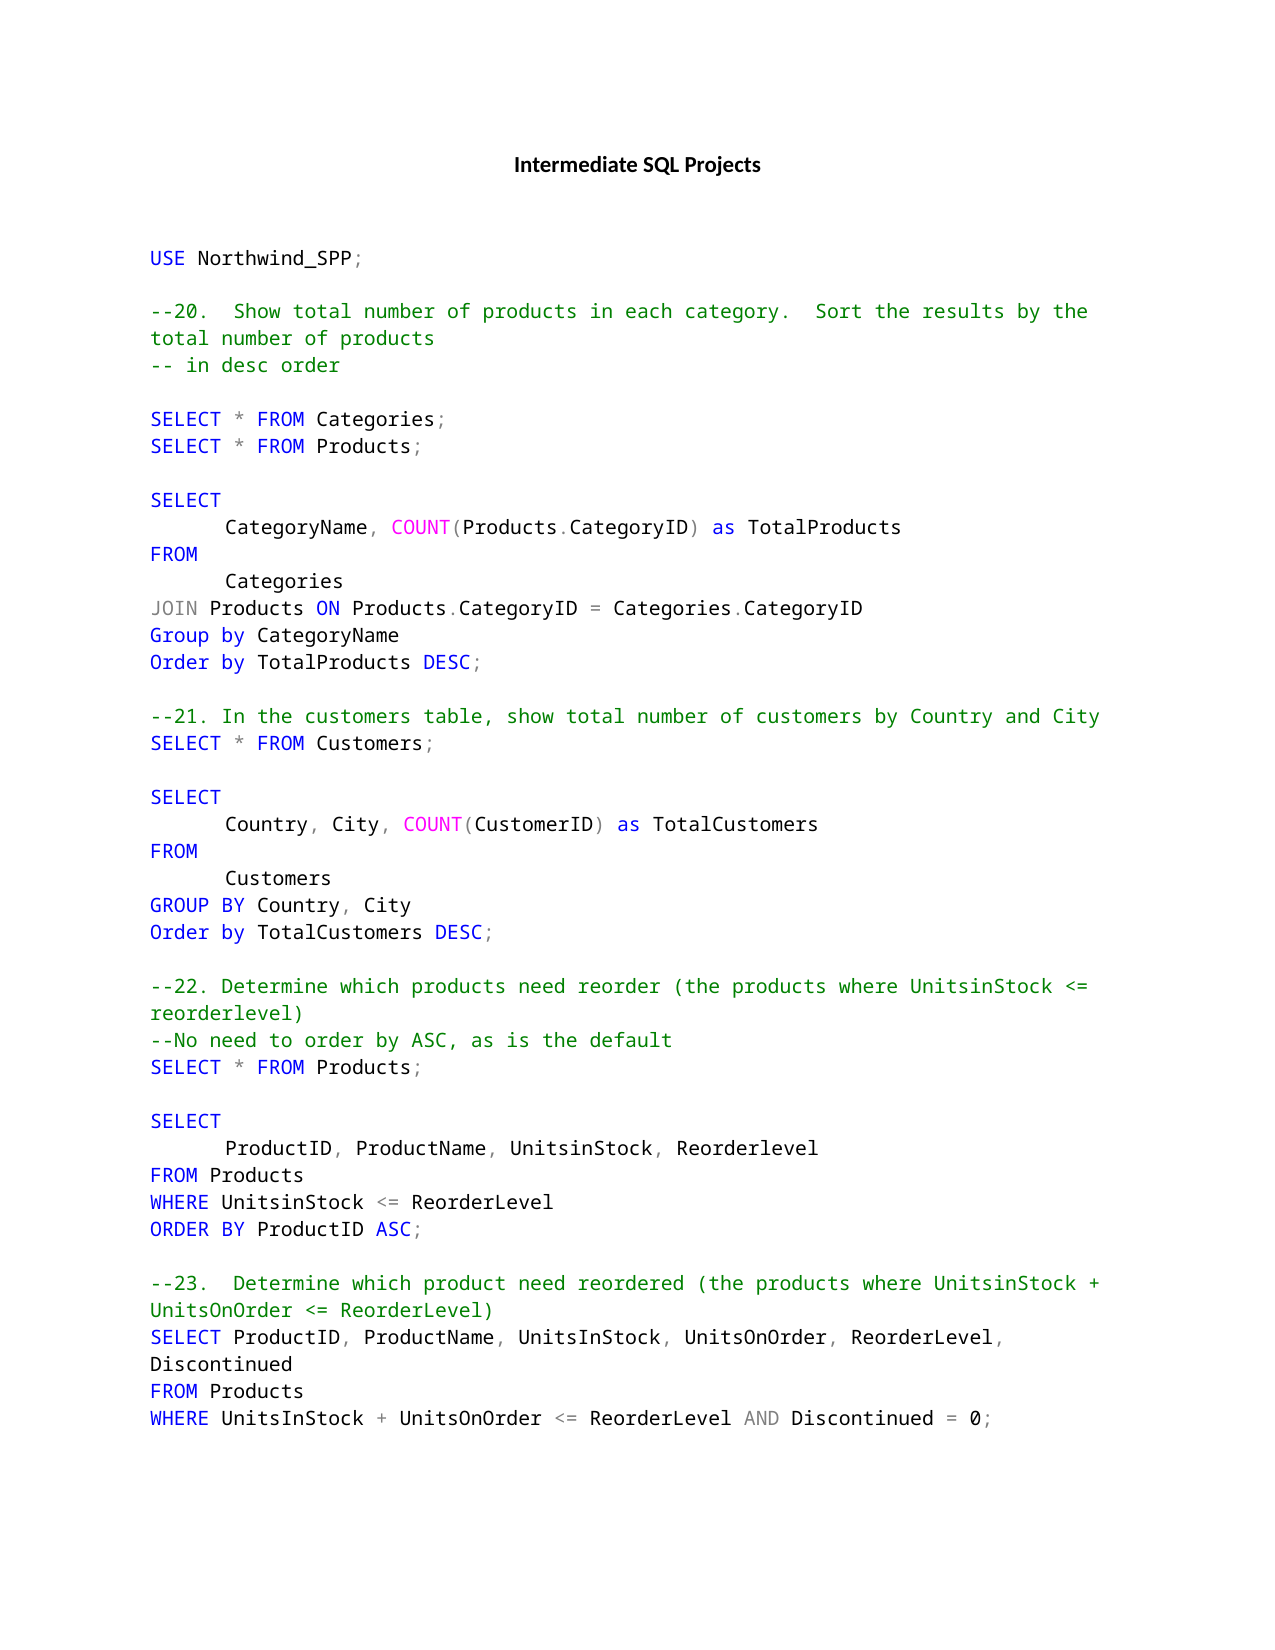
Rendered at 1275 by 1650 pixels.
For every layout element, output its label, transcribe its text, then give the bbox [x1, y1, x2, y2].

text Categories [150, 567, 1125, 594]
text Country, City, COUNT(CustomerID) as TotalCustomers [150, 810, 1125, 837]
text --21. In the customers table, show total number of customers by Country and City [150, 702, 1125, 729]
text SELECT * FROM Products; [150, 1053, 1125, 1080]
text FROM Products [150, 1161, 1125, 1188]
text SELECT [150, 783, 1125, 810]
text ProductID, ProductName, UnitsinStock, Reorderlevel [150, 1134, 1125, 1161]
text CategoryName, COUNT(Products.CategoryID) as TotalProducts [150, 513, 1125, 541]
text --23. Determine which product need reordered (the products where UnitsinStock + UnitsOnOrder <= ReorderLevel) [150, 1269, 1125, 1323]
text ORDER BY ProductID ASC; [150, 1215, 1125, 1242]
text Group by CategoryName [150, 621, 1125, 648]
text --No need to order by ASC, as is the default [150, 1026, 1125, 1053]
text -- in desc order [150, 352, 1125, 379]
text GROUP BY Country, City [150, 891, 1125, 918]
text SELECT [150, 487, 1125, 513]
text SELECT * FROM Products; [150, 433, 1125, 459]
text USE Northwind_SPP; [150, 244, 1125, 271]
text FROM [150, 541, 1125, 567]
text WHERE UnitsInStock + UnitsOnOrder <= ReorderLevel AND Discontinued = 0; [150, 1404, 1125, 1431]
text Customers [150, 864, 1125, 891]
text --22. Determine which products need reorder (the products where UnitsinStock <= reorderlevel) [150, 972, 1125, 1026]
text FROM [150, 837, 1125, 864]
text FROM Products [150, 1377, 1125, 1404]
text SELECT * FROM Customers; [150, 729, 1125, 756]
text JOIN Products ON Products.CategoryID = Categories.CategoryID [150, 594, 1125, 621]
text WHERE UnitsinStock <= ReorderLevel [150, 1188, 1125, 1215]
text Order by TotalProducts DESC; [150, 648, 1125, 675]
text Intermediate SQL Projects [150, 150, 1125, 178]
text SELECT ProductID, ProductName, UnitsInStock, UnitsOnOrder, ReorderLevel, Discontinued [150, 1323, 1125, 1377]
text SELECT [150, 1107, 1125, 1134]
text SELECT * FROM Categories; [150, 406, 1125, 433]
text --20. Show total number of products in each category. Sort the results by the total number of products [150, 298, 1125, 352]
text Order by TotalCustomers DESC; [150, 918, 1125, 945]
